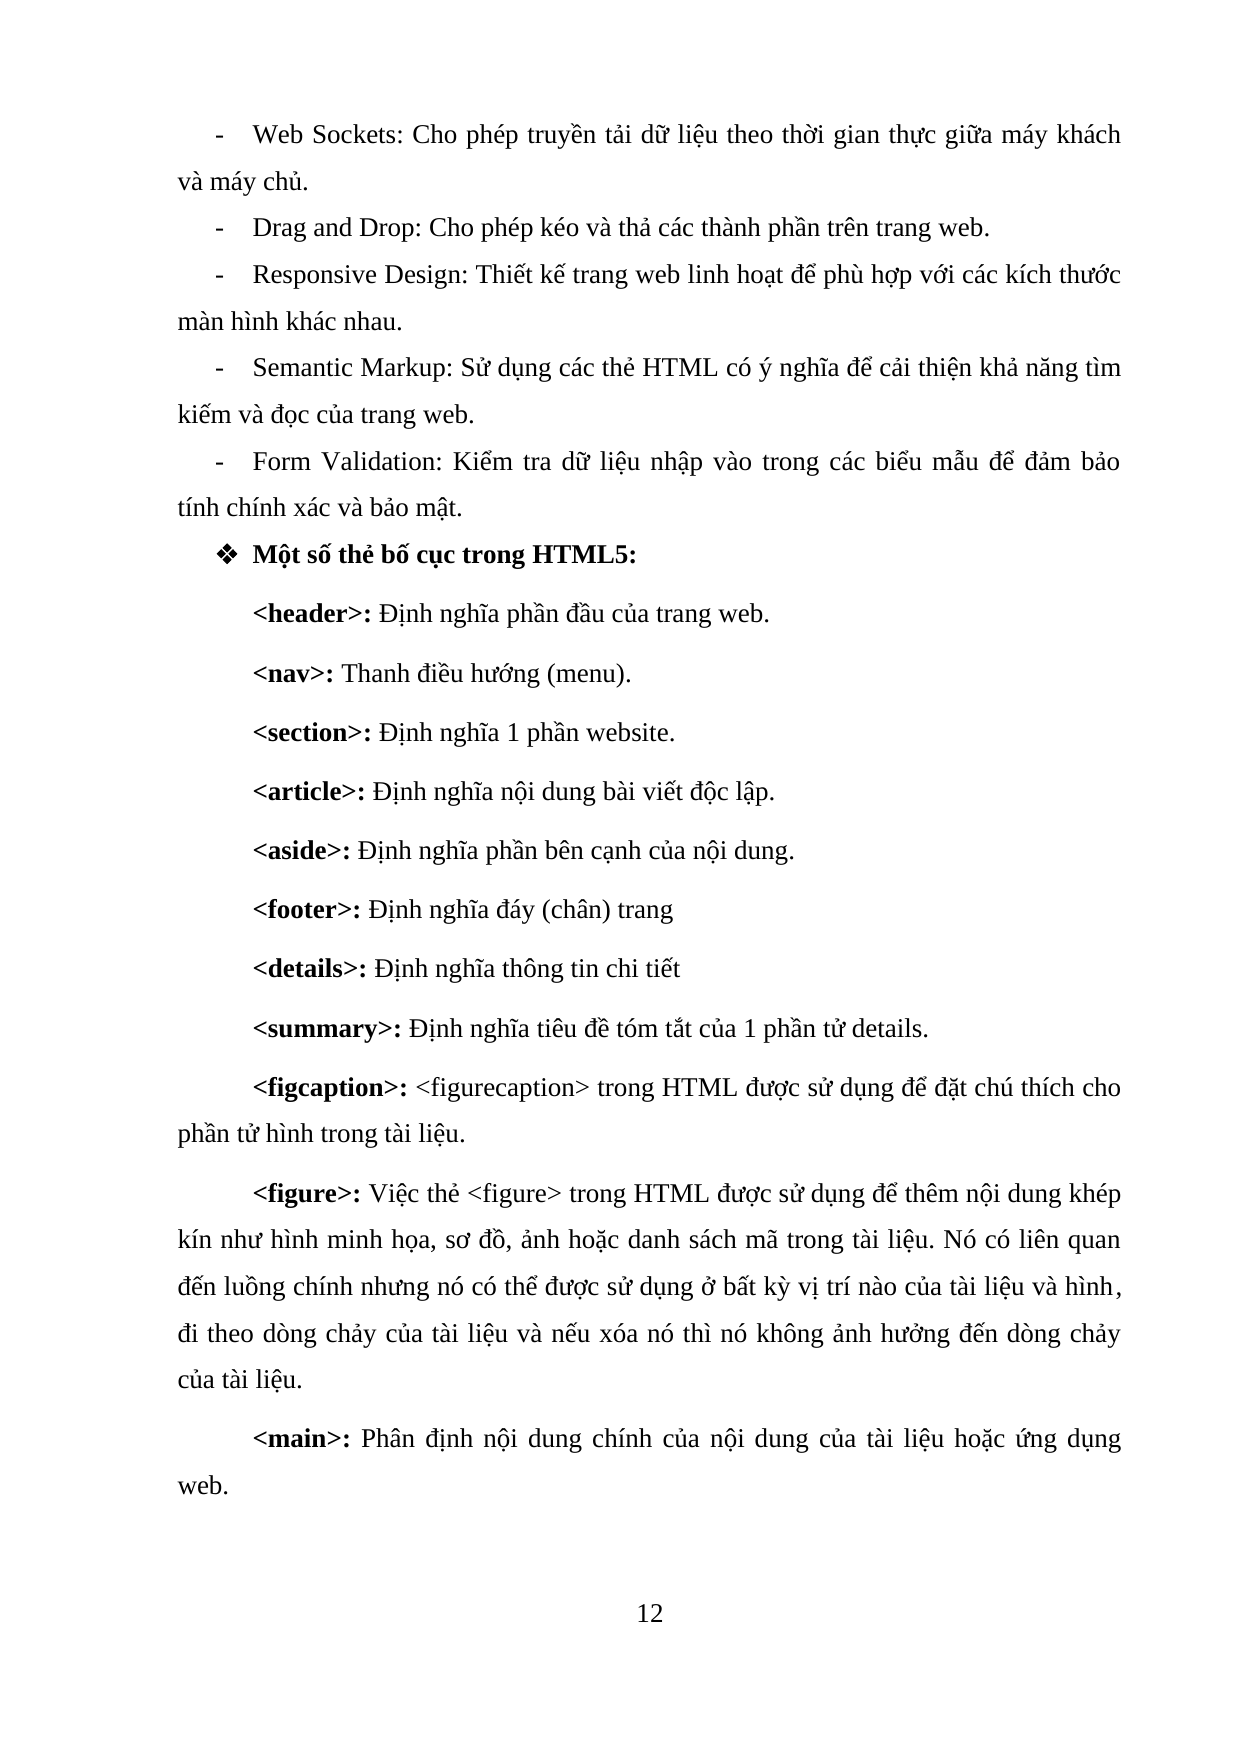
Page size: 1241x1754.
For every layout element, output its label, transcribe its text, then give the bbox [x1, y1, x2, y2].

text <header>: Định nghĩa phần đầu của trang web. [177, 597, 1122, 629]
text <section>: Định nghĩa 1 phần website. [177, 716, 1122, 747]
text <details>: Định nghĩa thông tin chi tiết [177, 952, 1122, 984]
list Form Validation: Kiểm tra dữ liệu nhập vào trong các biểu mẫu để đảm bảo tính chính xác và bảo mật. [177, 445, 1122, 523]
list Semantic Markup: Sử dụng các thẻ HTML có ý nghĩa để cải thiện khả năng tìm kiếm và đọc của trang web. [177, 351, 1122, 429]
text <figcaption>: <figurecaption> trong HTML được sử dụng để đặt chú thích cho phần tử hình trong tài liệu. [177, 1071, 1122, 1149]
list Responsive Design: Thiết kế trang web linh hoạt để phù hợp với các kích thước màn hình khác nhau. [177, 258, 1122, 336]
text <figure>: Việc thẻ <figure> trong HTML được sử dụng để thêm nội dung khép kín như hình minh họa, sơ đồ, ảnh hoặc danh sách mã trong tài liệu. Nó có liên quan đến luồng chính nhưng nó có thể được sử dụng ở bất kỳ vị trí nào của tài liệu và hình, đi theo dòng chảy của tài liệu và nếu xóa nó thì nó không ảnh hưởng đến dòng chảy của tài liệu. [177, 1177, 1122, 1394]
text <article>: Định nghĩa nội dung bài viết độc lập. [177, 775, 1122, 806]
list Web Sockets: Cho phép truyền tải dữ liệu theo thời gian thực giữa máy khách và máy chủ. [177, 118, 1122, 196]
text <aside>: Định nghĩa phần bên cạnh của nội dung. [177, 834, 1122, 865]
text <main>: Phân định nội dung chính của nội dung của tài liệu hoặc ứng dụng web. [177, 1422, 1122, 1500]
list Một số thẻ bố cục trong HTML5: [177, 538, 1122, 569]
list Drag and Drop: Cho phép kéo và thả các thành phần trên trang web. [177, 211, 1122, 243]
text <summary>: Định nghĩa tiêu đề tóm tắt của 1 phần tử details. [177, 1012, 1122, 1043]
text <footer>: Định nghĩa đáy (chân) trang [177, 893, 1122, 924]
text <nav>: Thanh điều hướng (menu). [177, 657, 1122, 688]
